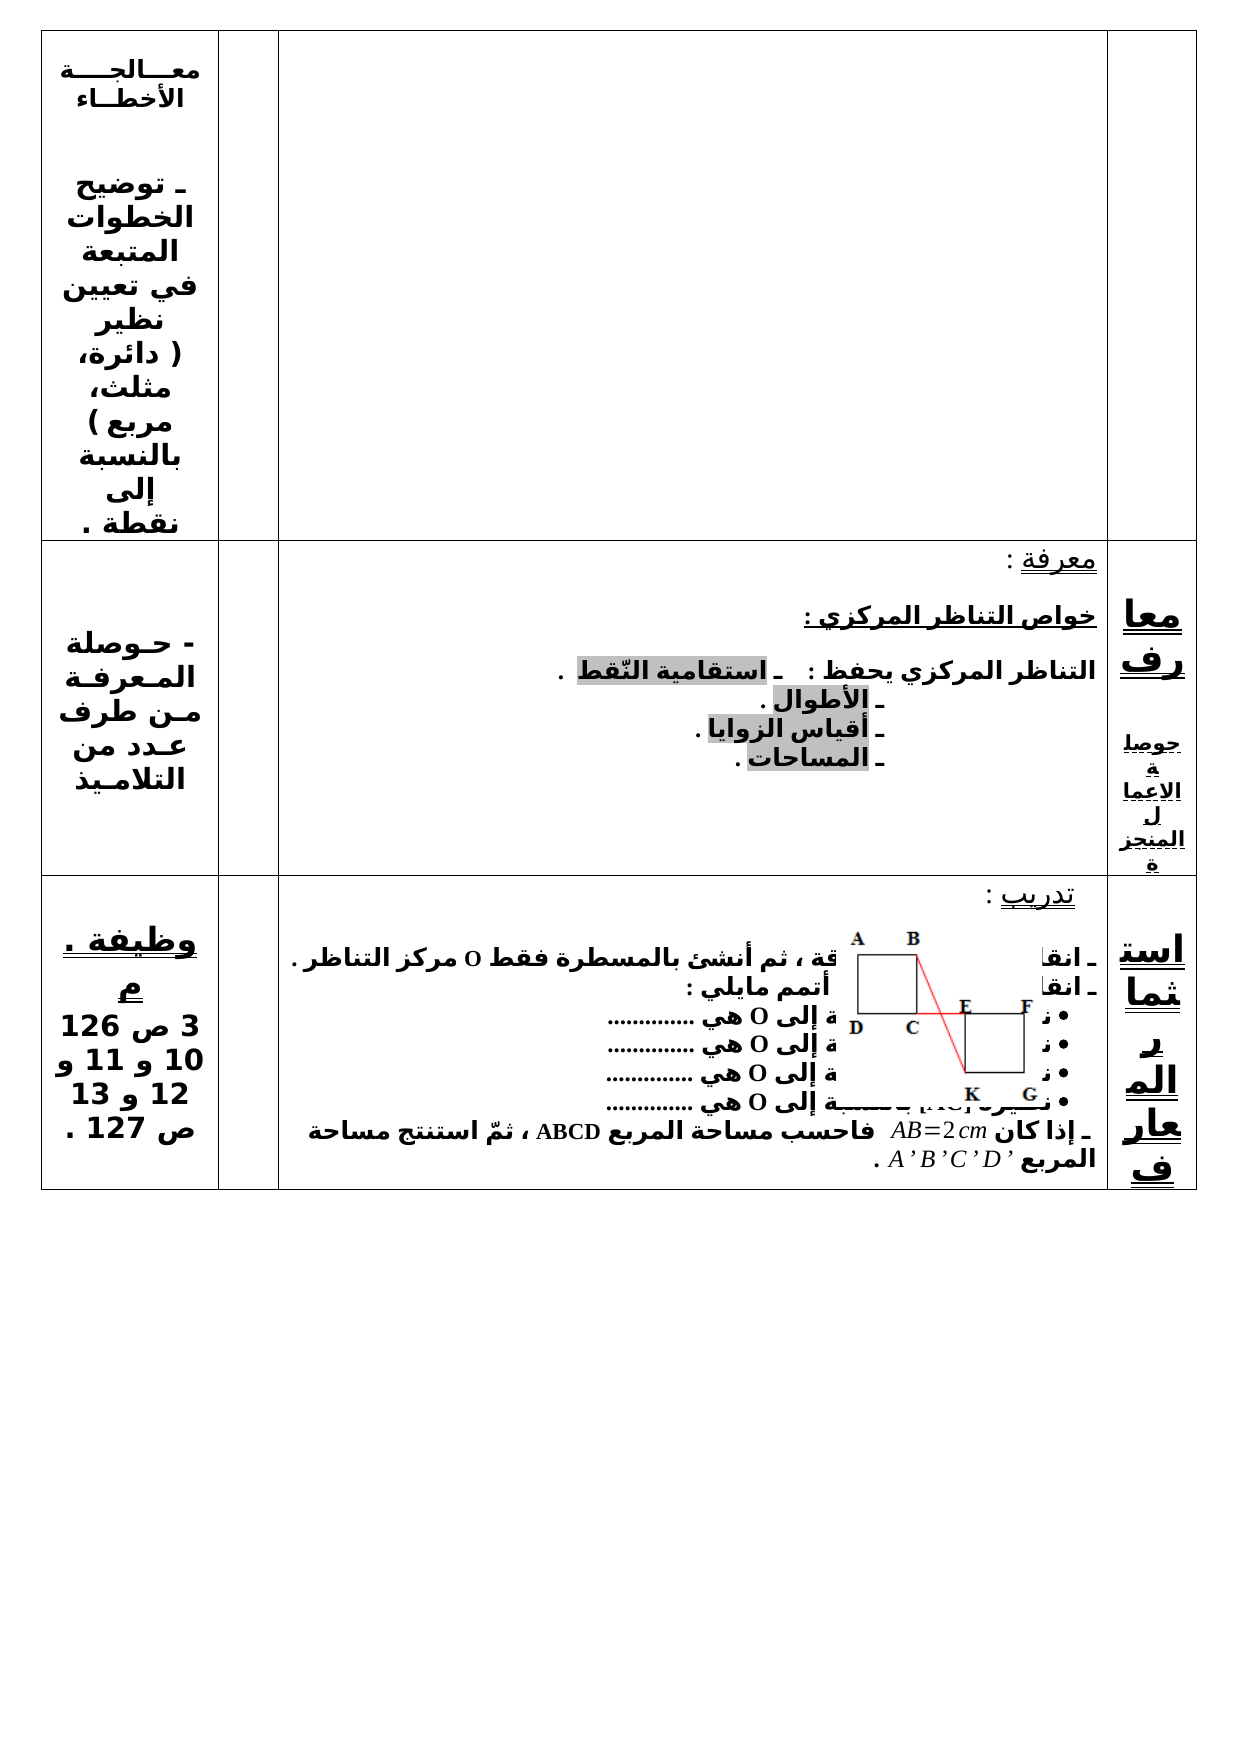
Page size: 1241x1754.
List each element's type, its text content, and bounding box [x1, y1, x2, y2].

table_cell تدريب : ـ انقل الشكل على ورقة ، ثم أنشئ بالمسطرة فقط O مركز التناظر . ـ انقل على كراسك ثمّ أتمم مايلي : نظيرة [AB] بالنسبة إلى O هي .............. نظيرة [BC] بالنسبة إلى O هي .............. نظيرة [CD] بالنسبة إلى O هي .............. نظيرة [AC] بالنسبة إلى O هي .............. ـ إذا كان فاحسب مساحة المربع ABCD ، ثمّ استنتج مساحة المربع . [279, 876, 1107, 1189]
table_cell معارف حوصلة الاعمال المنجزة [1108, 541, 1196, 875]
table_cell وظيفة .م 3 ص 126 10 و 11 و 12 و 13 ص 127 . [42, 876, 218, 1189]
table_cell [219, 541, 278, 875]
table_cell [219, 876, 278, 1189]
picture [836, 930, 1043, 1107]
table_cell - حـوصلة المـعرفـة مـن طرف عـدد من التلامـيذ [42, 541, 218, 875]
table_cell معرفة : خواص التناظر المركزي : التناظر المركزي يحفظ : ـ استقامية النّقط . ـ الأطوال . ـ أقياس الزوايا . ـ المساحات . [279, 541, 1107, 875]
table_cell استثمار المعارف [1108, 876, 1196, 1189]
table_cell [1108, 31, 1196, 540]
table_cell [279, 31, 1107, 540]
